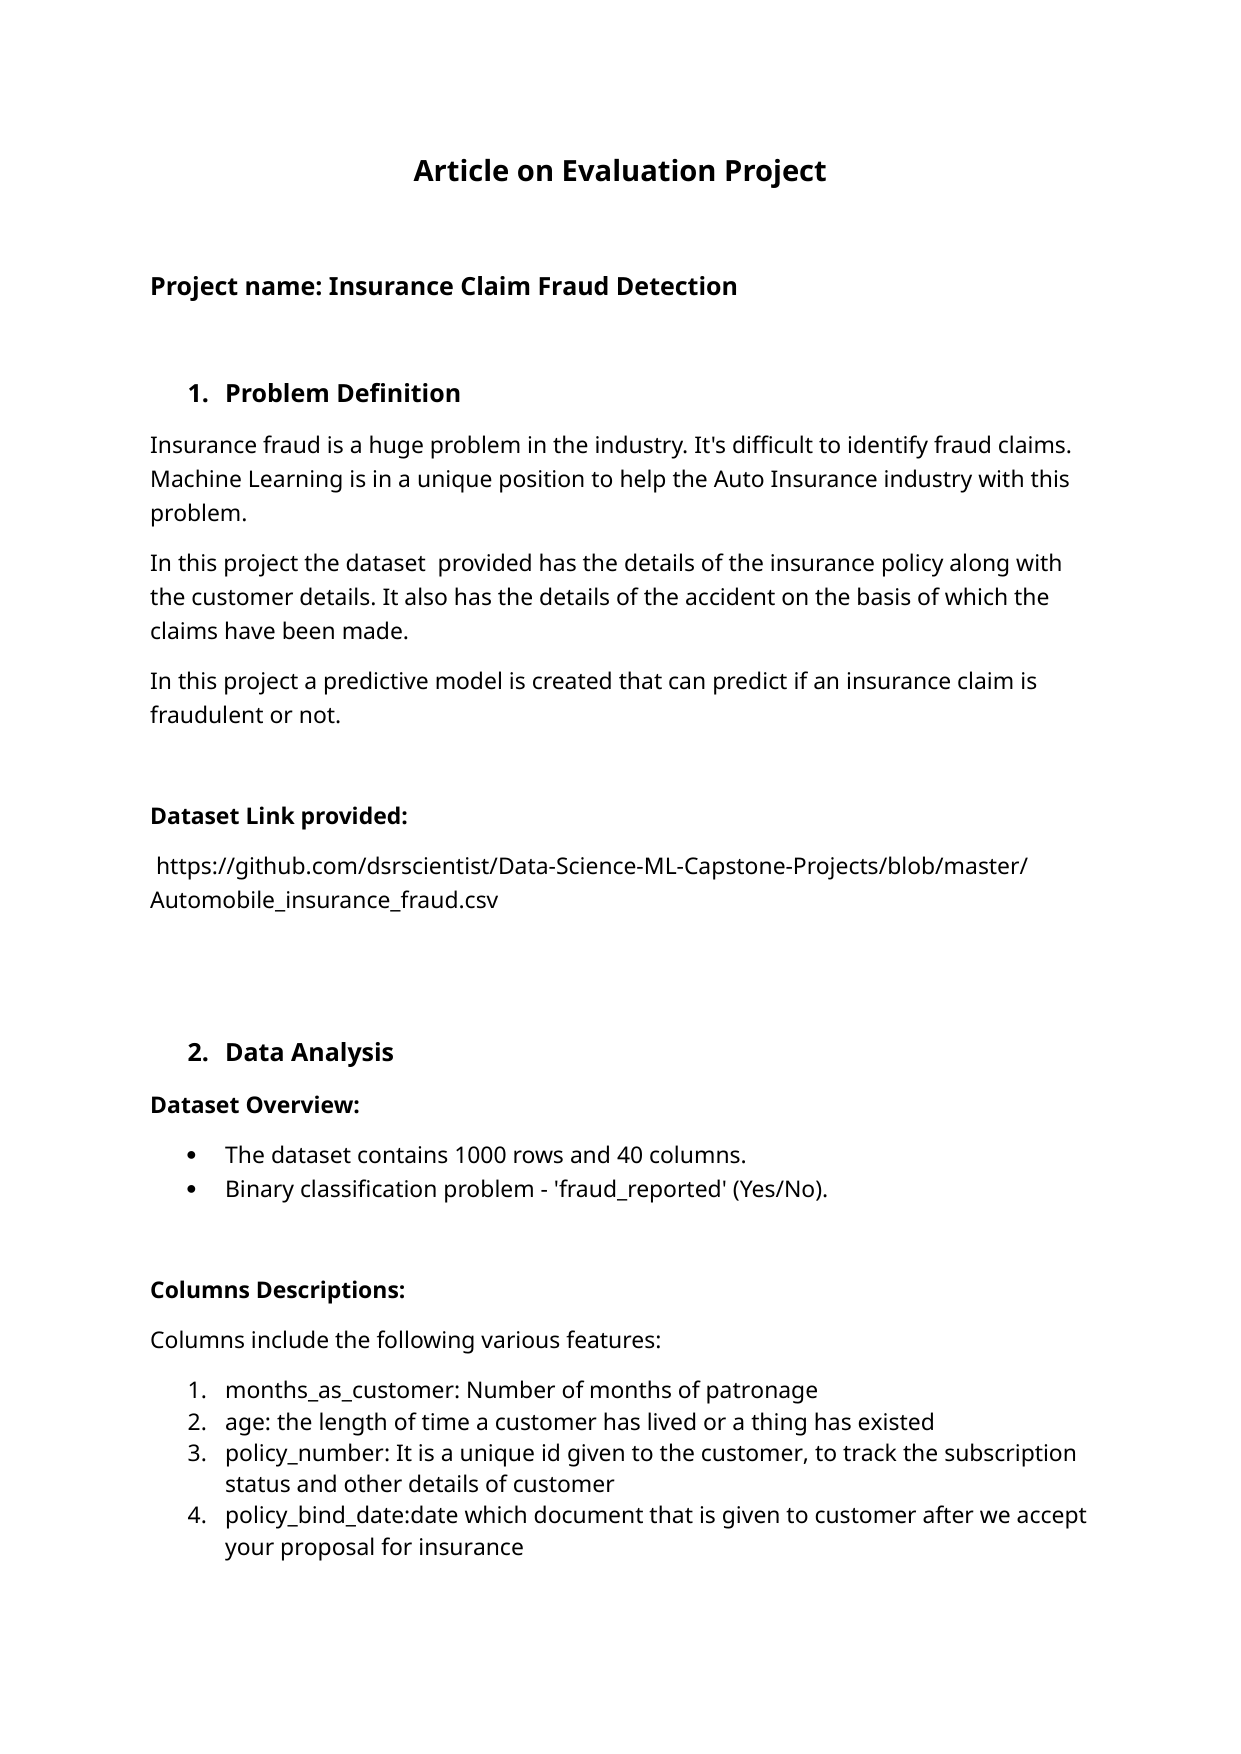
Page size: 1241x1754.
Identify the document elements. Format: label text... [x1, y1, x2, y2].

text Project name: Insurance Claim Fraud Detection [150, 269, 1090, 303]
list months_as_customer: Number of months of patronage [187, 1374, 1090, 1406]
text In this project the dataset provided has the details of the insurance policy along with the customer details. It also has the details of the accident on the basis of which the claims have been made. [150, 547, 1090, 646]
list Data Analysis [187, 1035, 1090, 1069]
text In this project a predictive model is created that can predict if an insurance claim is fraudulent or not. [150, 665, 1090, 730]
text Dataset Link provided: [150, 800, 1090, 831]
text Columns include the following various features: [150, 1324, 1090, 1355]
text Article on Evaluation Project [150, 150, 1090, 190]
list policy_bind_date:date which document that is given to customer after we accept your proposal for insurance [187, 1499, 1090, 1562]
text https://github.com/dsrscientist/Data-Science-ML-Capstone-Projects/blob/master/Automobile_insurance_fraud.csv [150, 850, 1090, 915]
list The dataset contains 1000 rows and 40 columns. [187, 1139, 1090, 1170]
text Dataset Overview: [150, 1088, 1090, 1120]
list age: the length of time a customer has lived or a thing has existed [187, 1406, 1090, 1437]
text Insurance fraud is a huge problem in the industry. It's difficult to identify fraud claims. Machine Learning is in a unique position to help the Auto Insurance industry with this problem. [150, 429, 1090, 528]
list policy_number: It is a unique id given to the customer, to track the subscription status and other details of customer [187, 1437, 1090, 1499]
list Binary classification problem - 'fraud_reported' (Yes/No). [187, 1173, 1090, 1204]
text Columns Descriptions: [150, 1273, 1090, 1305]
list Problem Definition [187, 376, 1090, 410]
